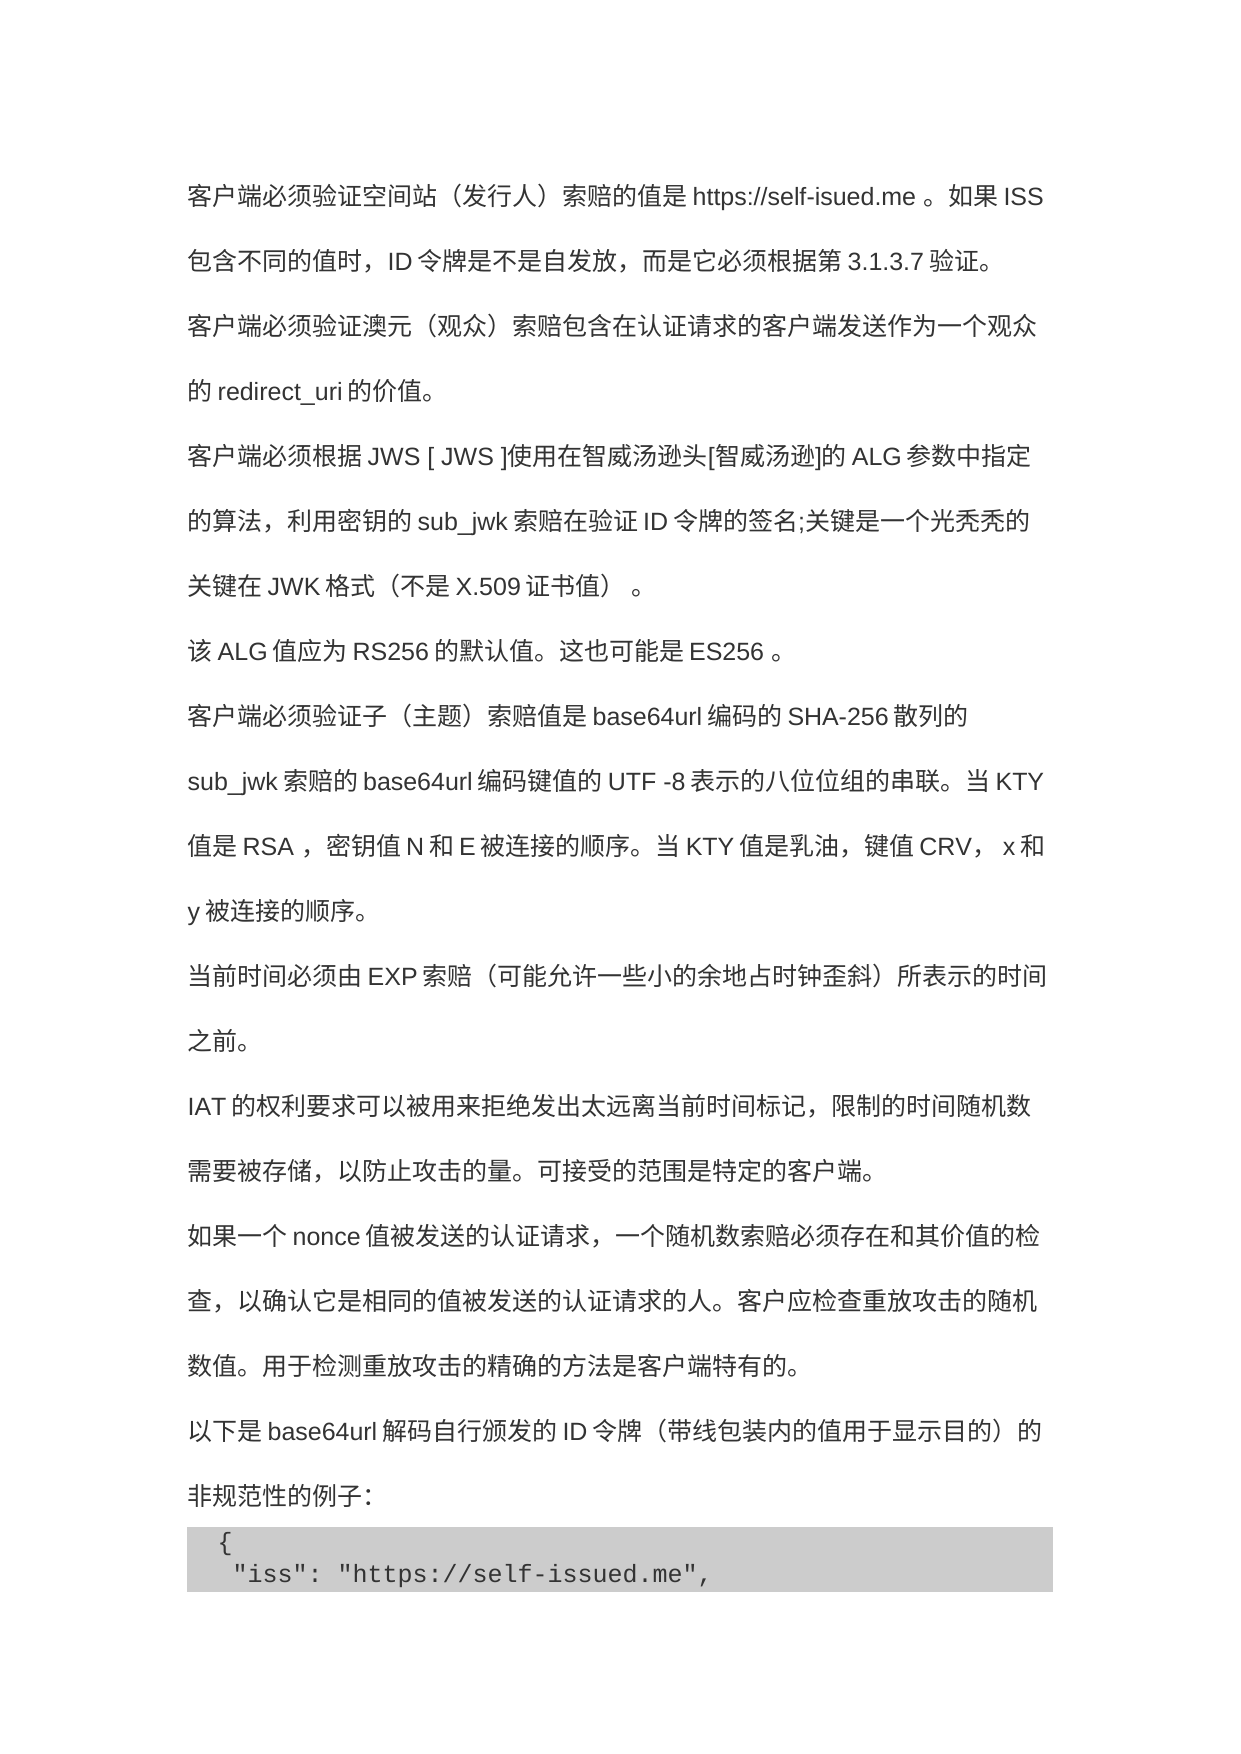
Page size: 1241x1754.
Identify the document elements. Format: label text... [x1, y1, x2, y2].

text 客户端必须验证澳元（观众）索赔包含在认证请求的客户端发送作为一个观众的redirect_uri的价值。 [187, 292, 1053, 422]
text 如果一个nonce值被发送的认证请求，一个随机数索赔必须存在和其价值的检查，以确认它是相同的值被发送的认证请求的人。客户应检查重放攻击的随机数值。用于检测重放攻击的精确的方法是客户端特有的。 [187, 1202, 1053, 1397]
text 当前时间必须由EXP索赔（可能允许一些小的余地占时钟歪斜）所表示的时间之前。 [187, 942, 1053, 1072]
text 客户端必须根据JWS [ JWS ]使用在智威汤逊头[智威汤逊]的ALG参数中指定的算法，利用密钥的sub_jwk索赔在验证ID令牌的签名;关键是一个光秃秃的关键在JWK格式（不是X.509证书值） 。 [187, 422, 1053, 617]
text IAT的权利要求可以被用来拒绝发出太远离当前时间标记，限制的时间随机数需要被存储，以防止攻击的量。可接受的范围是特定的客户端。 [187, 1072, 1053, 1202]
text 以下是base64url解码自行颁发的ID令牌（带线包装内的值用于显示目的）的非规范性的例子： [187, 1397, 1053, 1527]
text { [187, 1527, 1053, 1559]
text 该ALG值应为RS256的默认值。这也可能是ES256 。 [187, 617, 1053, 682]
text 客户端必须验证空间站（发行人）索赔的值是https://self-isued.me 。如果ISS包含不同的值时，ID令牌是不是自发放，而是它必须根据第3.1.3.7验证。 [187, 162, 1053, 292]
text 客户端必须验证子（主题）索赔值是base64url编码的SHA-256散列的sub_jwk索赔的base64url编码键值的UTF -8表示的八位位组的串联。当KTY值是RSA ，密钥值N和E被连接的顺序。当KTY值是乳油，键值CRV， x和y被连接的顺序。 [187, 682, 1053, 942]
text "iss": "https://self-issued.me", [187, 1559, 1053, 1592]
